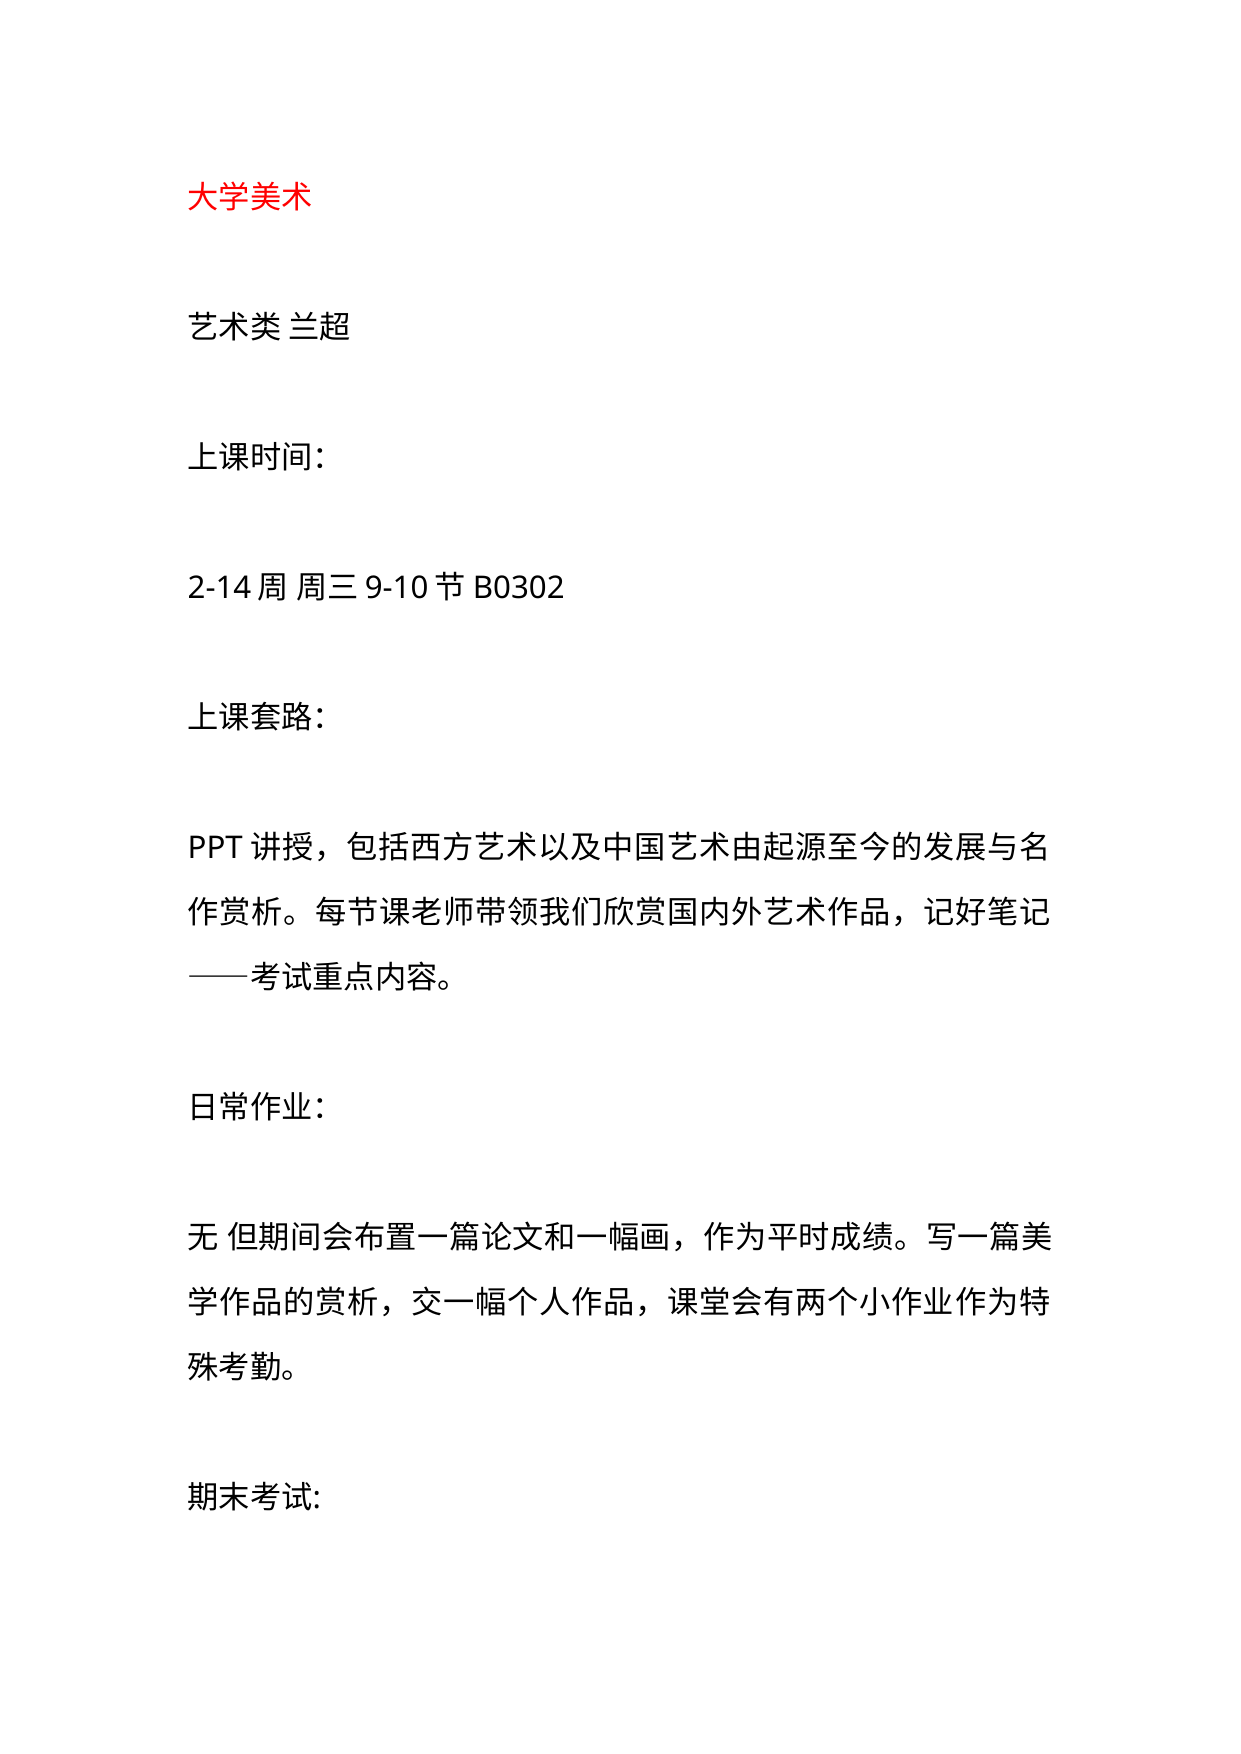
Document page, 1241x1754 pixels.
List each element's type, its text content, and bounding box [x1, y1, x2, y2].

text 上课时间： [187, 422, 1053, 487]
text 艺术类 兰超 [187, 292, 1053, 357]
text 期末考试: [187, 1462, 1053, 1527]
text 2-14周 周三9-10节 B0302 [187, 552, 1053, 617]
text 上课套路： [187, 682, 1053, 747]
text 无 但期间会布置一篇论文和一幅画，作为平时成绩。写一篇美学作品的赏析，交一幅个人作品，课堂会有两个小作业作为特殊考勤。 [187, 1202, 1053, 1397]
text 日常作业： [187, 1072, 1053, 1137]
text 大学美术 [187, 162, 1053, 227]
text PPT讲授，包括西方艺术以及中国艺术由起源至今的发展与名作赏析。每节课老师带领我们欣赏国内外艺术作品，记好笔记——考试重点内容。 [187, 812, 1053, 1007]
